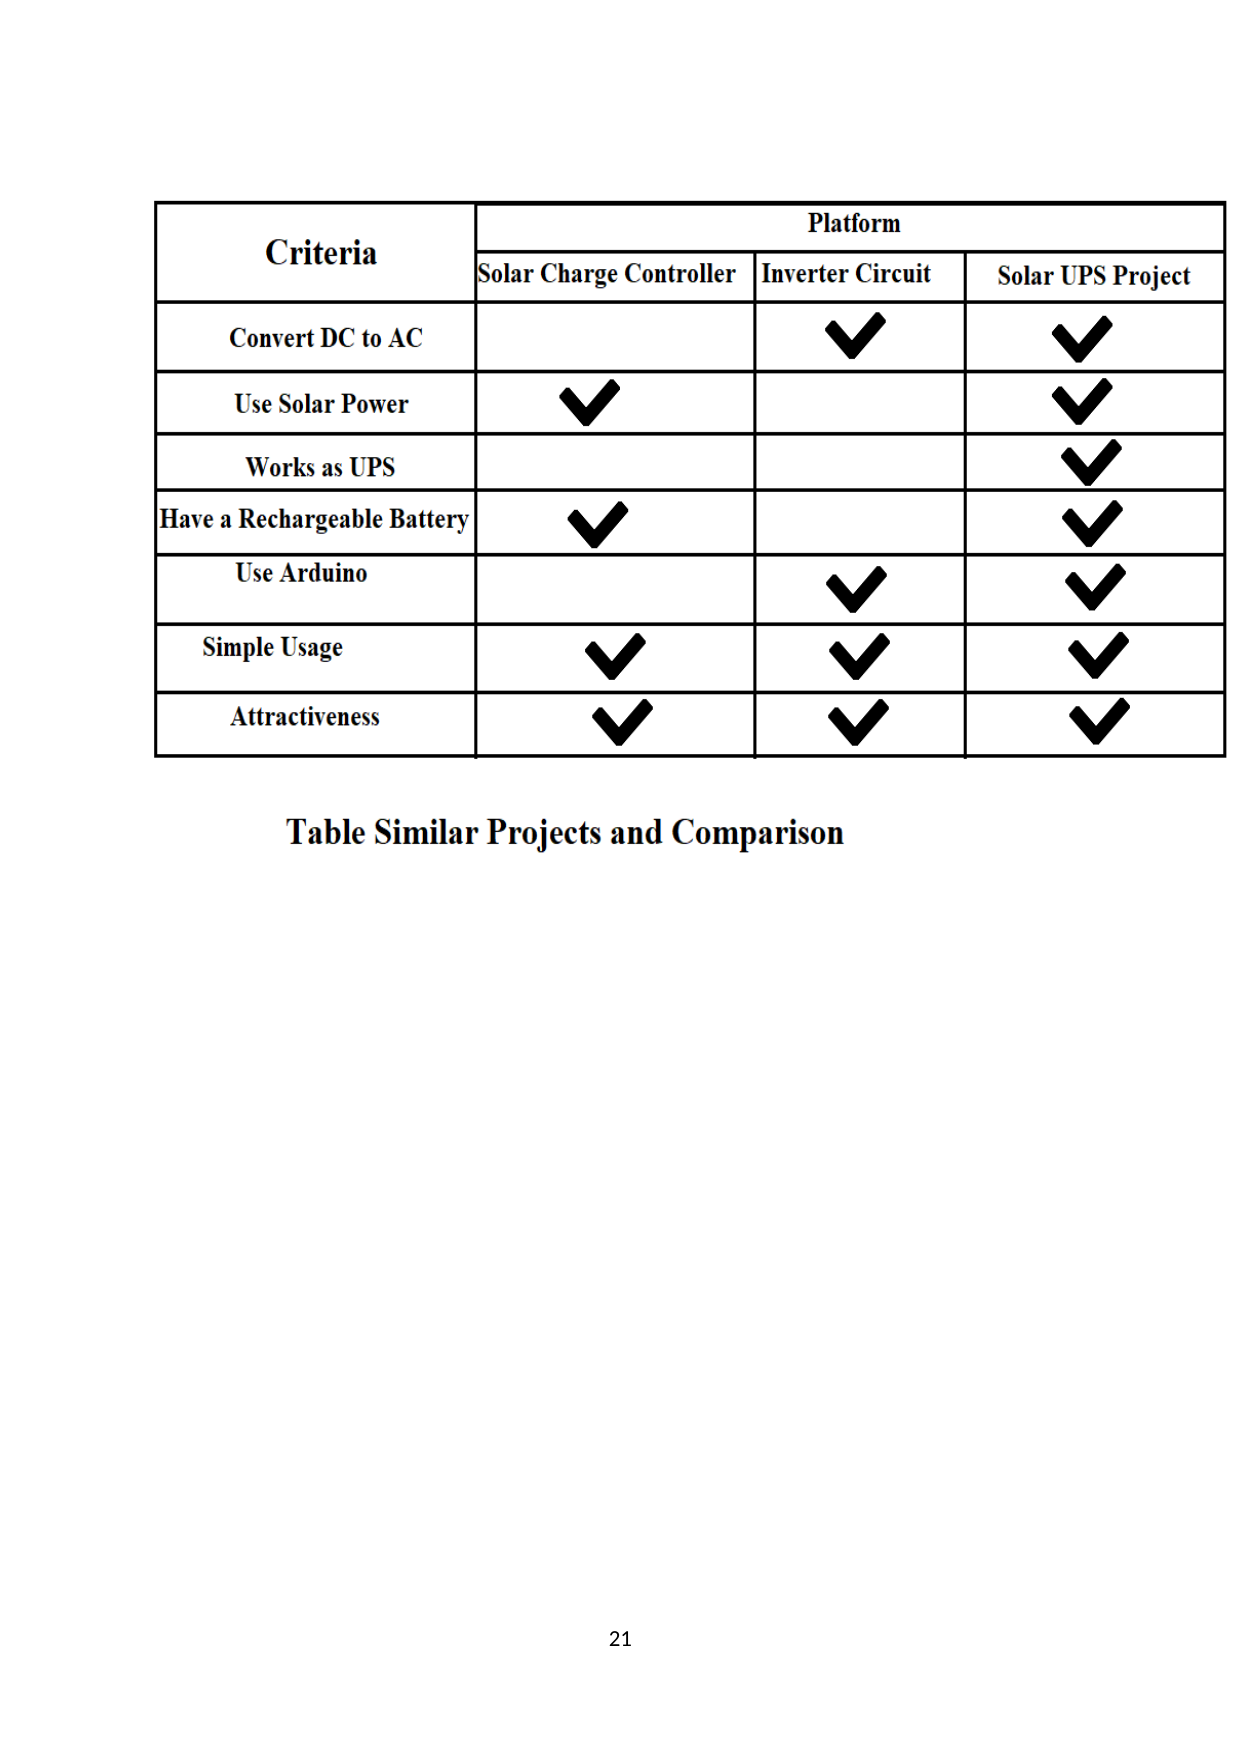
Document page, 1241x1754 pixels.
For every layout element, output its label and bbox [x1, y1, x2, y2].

picture [147, 195, 1241, 868]
